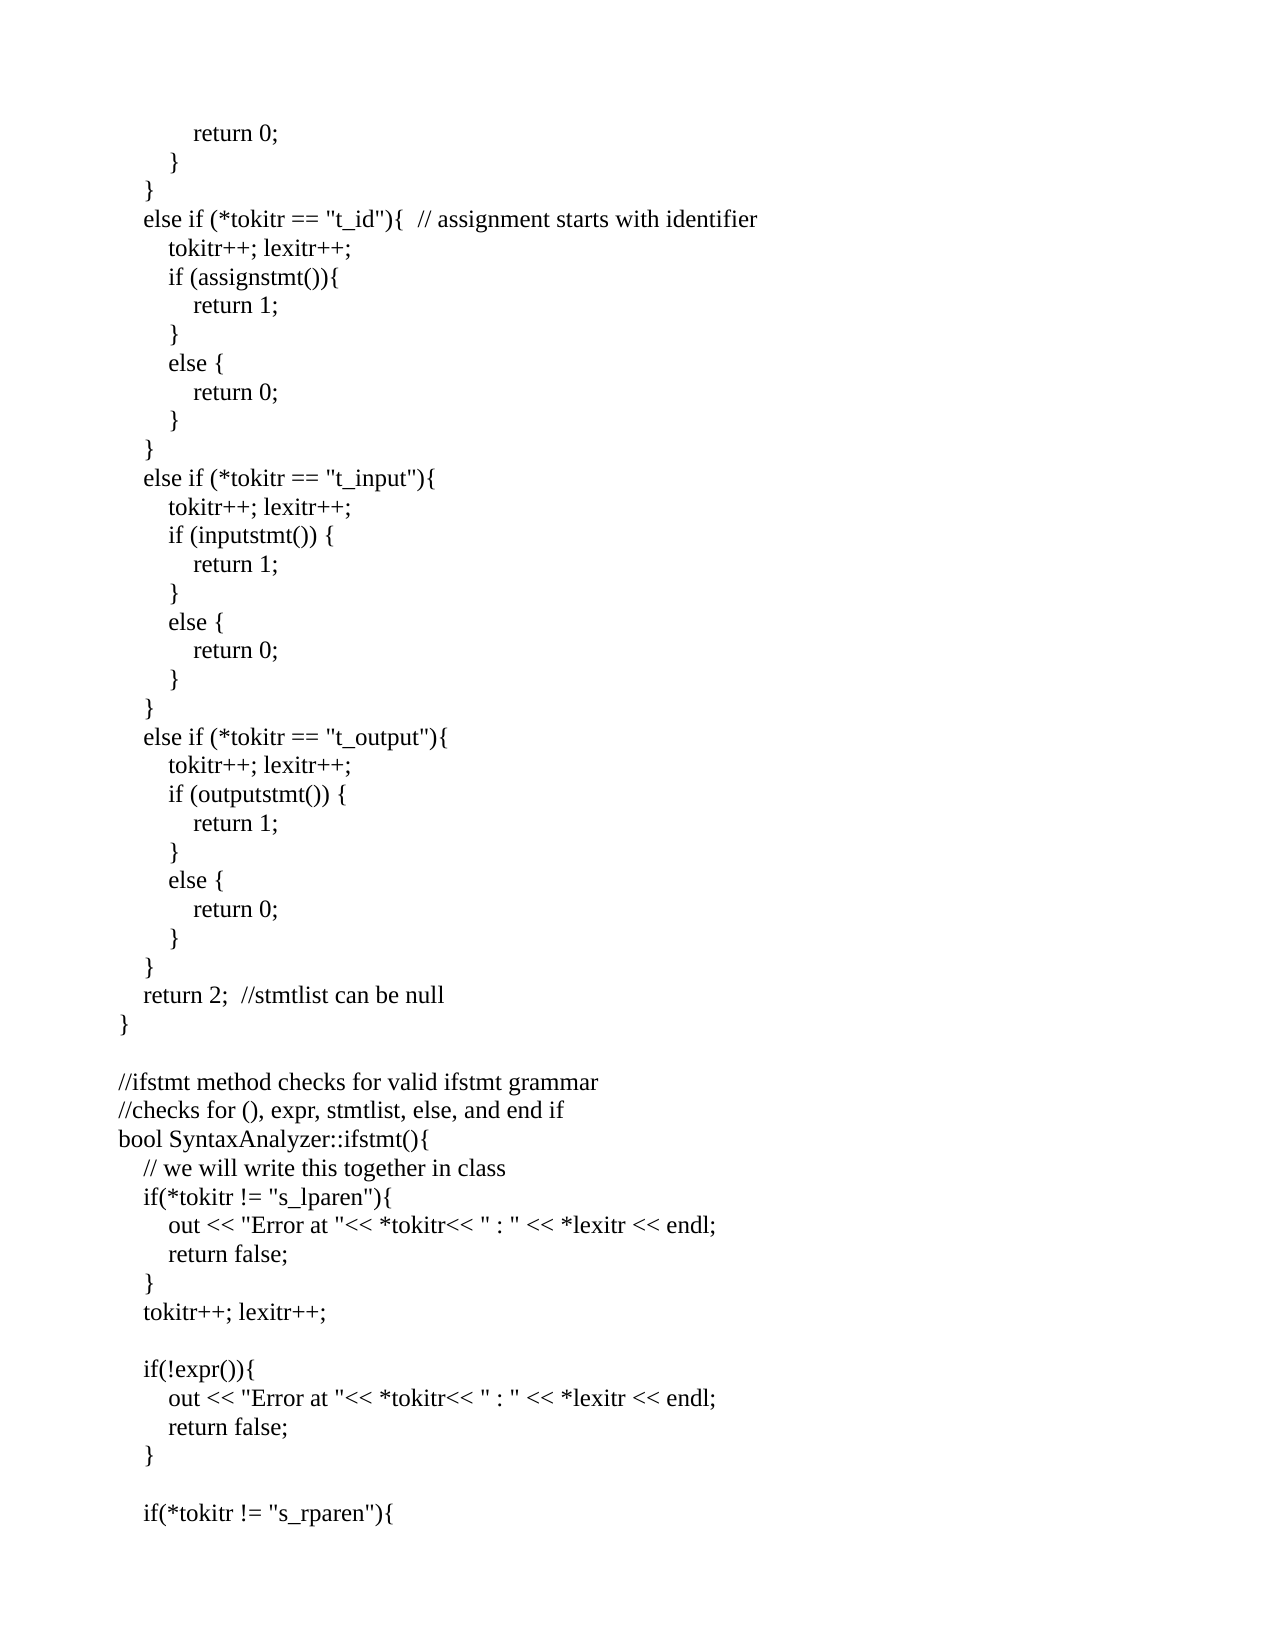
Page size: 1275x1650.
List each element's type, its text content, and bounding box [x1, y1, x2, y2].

text if(!expr()){ [118, 1354, 1157, 1383]
text if (inputstmt()) { [118, 521, 1157, 549]
text // we will write this together in class [118, 1153, 1157, 1182]
text if(*tokitr != "s_lparen"){ [118, 1182, 1157, 1211]
text else if (*tokitr == "t_output"){ [118, 722, 1157, 751]
text else { [118, 348, 1157, 377]
text else if (*tokitr == "t_id"){ // assignment starts with identifier [118, 204, 1157, 233]
text tokitr++; lexitr++; [118, 492, 1157, 521]
text } [118, 147, 1157, 176]
text return 1; [118, 808, 1157, 837]
text tokitr++; lexitr++; [118, 233, 1157, 262]
text } [118, 1441, 1157, 1469]
text } [118, 693, 1157, 722]
text } [118, 176, 1157, 204]
text } [118, 578, 1157, 607]
text else { [118, 607, 1157, 636]
text tokitr++; lexitr++; [118, 751, 1157, 779]
text if (outputstmt()) { [118, 779, 1157, 808]
text tokitr++; lexitr++; [118, 1297, 1157, 1326]
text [118, 1383, 1157, 1412]
text return 0; [118, 894, 1157, 923]
text } [118, 837, 1157, 866]
text return false; [118, 1239, 1157, 1268]
text if(*tokitr != "s_rparen"){ [118, 1498, 1157, 1527]
text } [118, 319, 1157, 348]
text bool SyntaxAnalyzer::ifstmt(){ [118, 1124, 1157, 1153]
text } [118, 406, 1157, 434]
text else if (*tokitr == "t_input"){ [118, 463, 1157, 492]
text } [118, 1268, 1157, 1297]
text } [118, 434, 1157, 463]
text } [118, 664, 1157, 693]
text if (assignstmt()){ [118, 262, 1157, 291]
text //checks for (), expr, stmtlist, else, and end if [118, 1096, 1157, 1124]
text return 1; [118, 291, 1157, 319]
text return 1; [118, 549, 1157, 578]
text else { [118, 866, 1157, 894]
text return 0; [118, 636, 1157, 664]
text return 2; //stmtlist can be null [118, 981, 1157, 1009]
text } [118, 952, 1157, 981]
text return false; [118, 1412, 1157, 1441]
text //ifstmt method checks for valid ifstmt grammar [118, 1067, 1157, 1096]
text return 0; [118, 118, 1157, 147]
text return 0; [118, 377, 1157, 406]
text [118, 1211, 1157, 1239]
text } [118, 1009, 1157, 1038]
text } [118, 923, 1157, 952]
